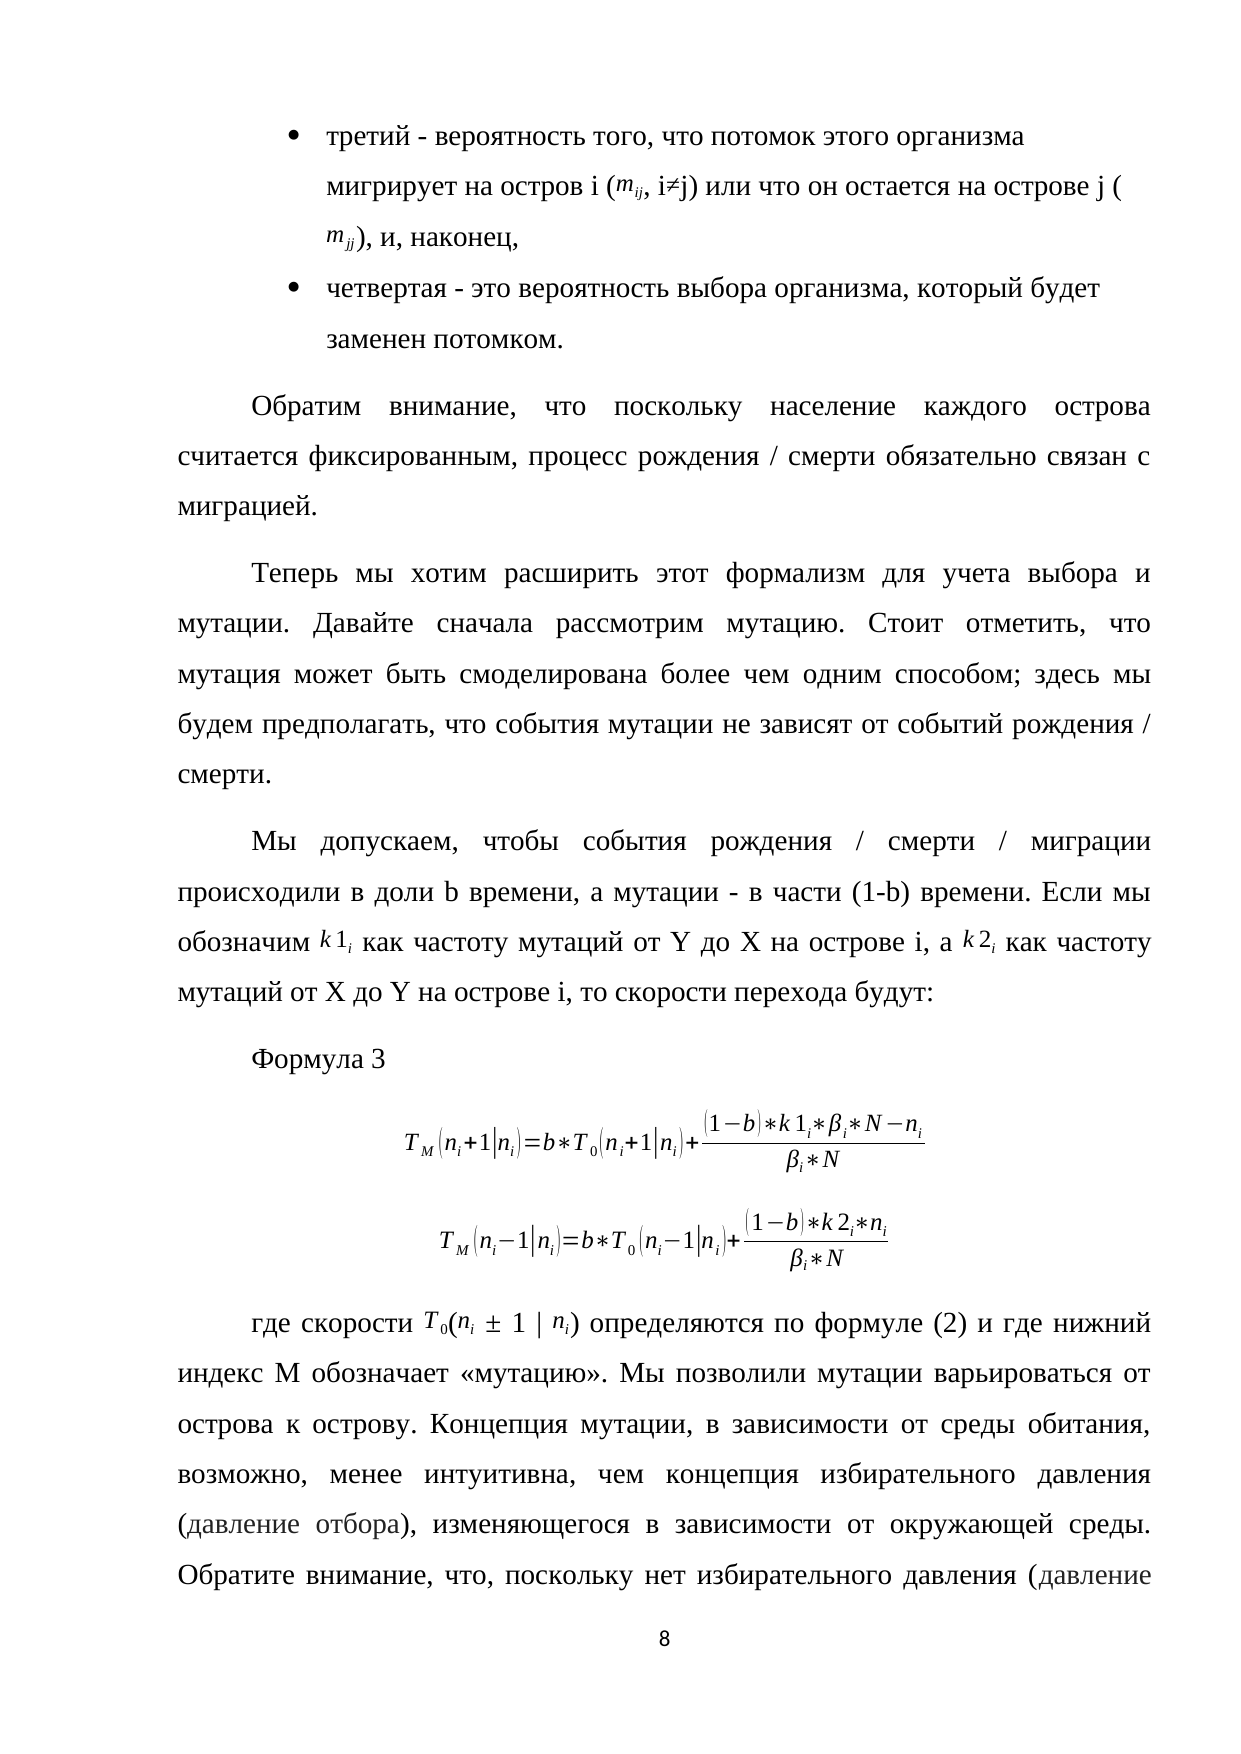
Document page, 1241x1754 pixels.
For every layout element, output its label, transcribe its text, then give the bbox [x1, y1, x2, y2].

text Теперь мы хотим расширить этот формализм для учета выбора и мутации. Давайте сначала рассмотрим мутацию. Стоит отметить, что мутация может быть смоделирована более чем одним способом; здесь мы будем предполагать, что события мутации не зависят от событий рождения / смерти. [177, 555, 1152, 790]
list третий - вероятность того, что потомок этого организма мигрирует на остров i (, ij) или что он остается на острове j (), и, наконец, [288, 118, 1152, 253]
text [177, 1305, 1152, 1590]
text Обратим внимание, что поскольку население каждого острова считается фиксированным, процесс рождения / смерти обязательно связан с миграцией. [177, 388, 1152, 522]
text Мы допускаем, чтобы события рождения / смерти / миграции происходили в доли b времени, а мутации - в части (1-b) времени. Если мы обозначим как частоту мутаций от Y до X на острове i, а как частоту мутаций от X до Y на острове i, то скорости перехода будут: [177, 823, 1152, 1008]
list четвертая - это вероятность выбора организма, который будет заменен потомком. [288, 270, 1152, 354]
text Формула 3 [177, 1041, 1152, 1075]
